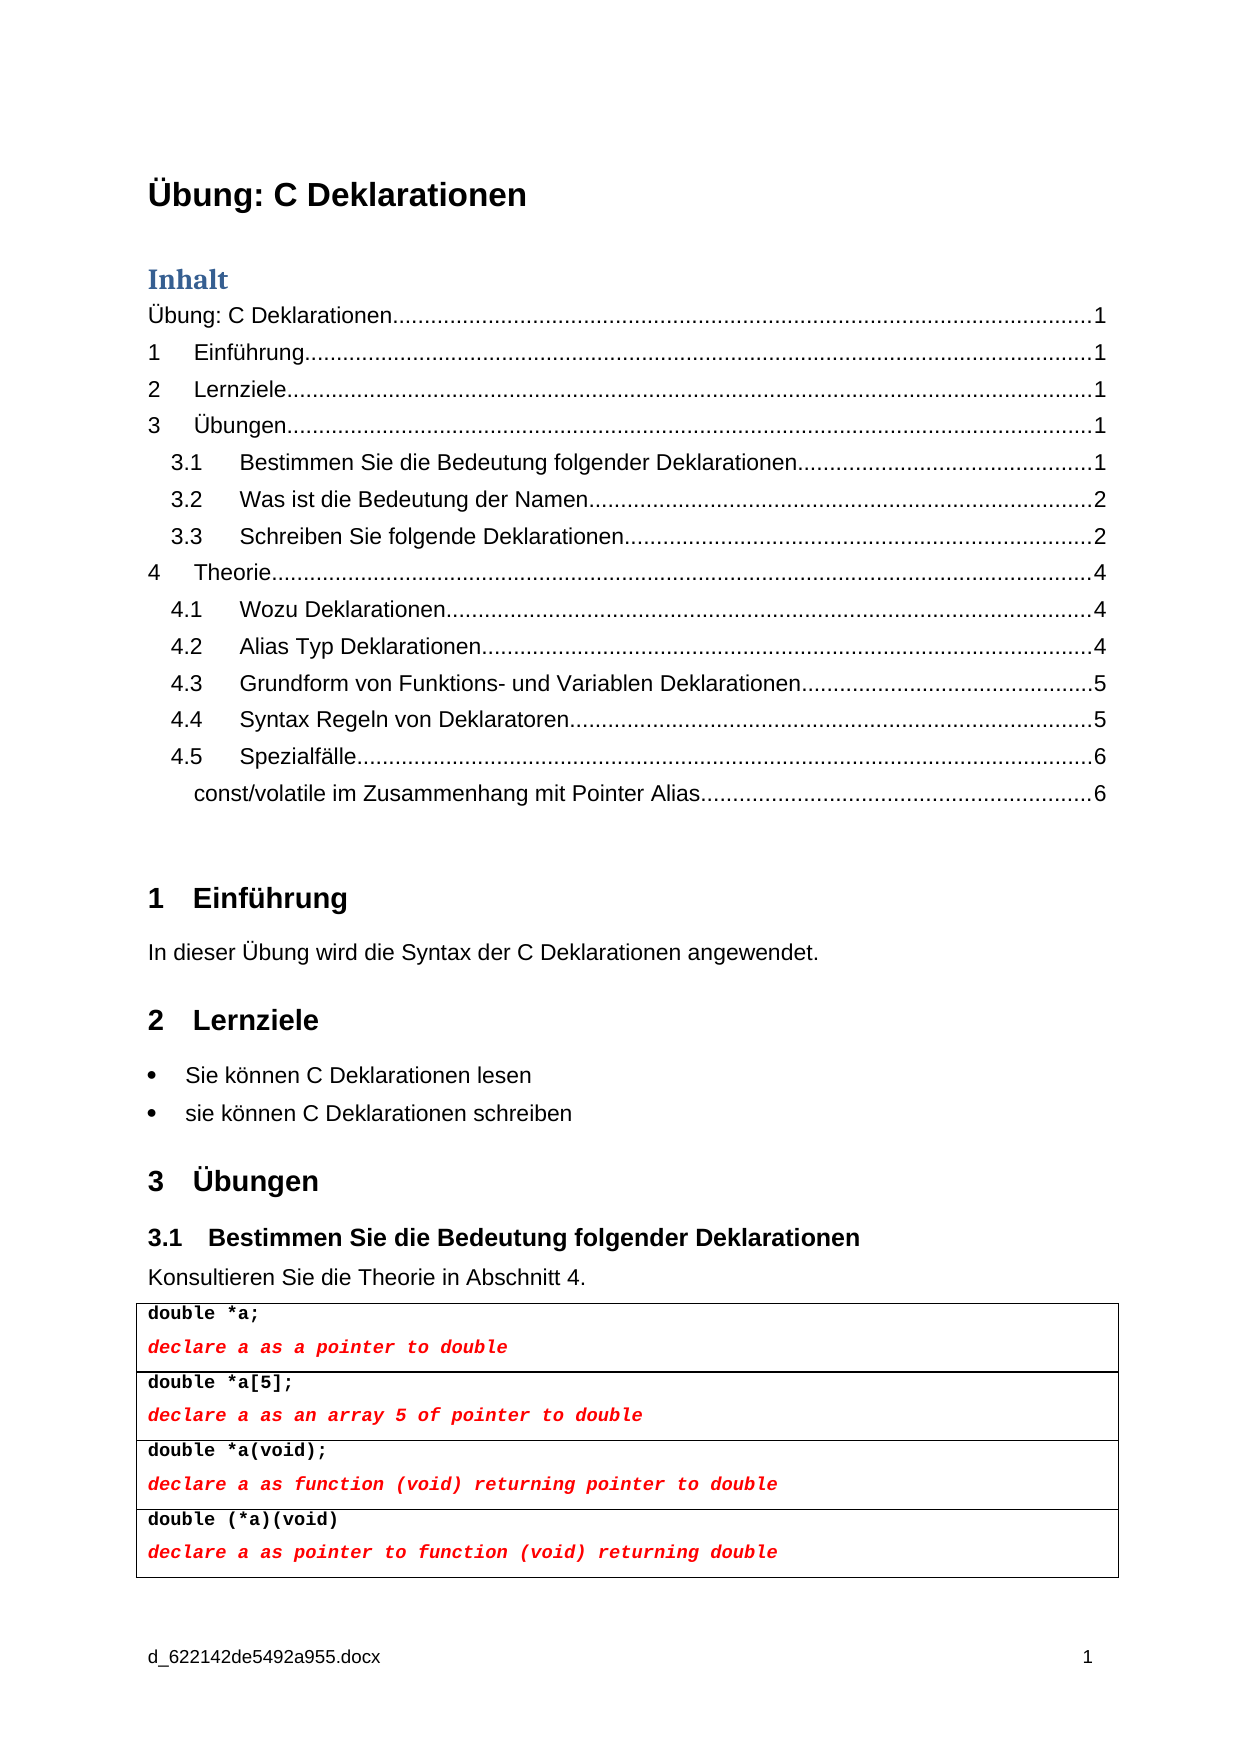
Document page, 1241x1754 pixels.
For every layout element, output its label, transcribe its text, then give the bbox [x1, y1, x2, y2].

text Konsultieren Sie die Theorie in Abschnitt 4. [148, 1264, 1107, 1290]
text In dieser Übung wird die Syntax der C Deklarationen angewendet. [148, 939, 1107, 966]
table_cell double *a(void); declare a as function (void) returning pointer to double [137, 1441, 1118, 1508]
subtitle Übungen [148, 1164, 1107, 1198]
subtitle Einführung [148, 881, 1107, 914]
title Übung: C Deklarationen [148, 175, 1107, 213]
list sie können C Deklarationen schreiben [148, 1100, 1107, 1127]
subtitle Bestimmen Sie die Bedeutung folgender Deklarationen [148, 1223, 1107, 1252]
list Sie können C Deklarationen lesen [148, 1062, 1107, 1088]
subtitle Lernziele [148, 1003, 1107, 1037]
table_cell double *a[5]; declare a as an array 5 of pointer to double [137, 1373, 1118, 1440]
table_header double *a; declare a as a pointer to double [137, 1304, 1118, 1371]
table_cell double (*a)(void) declare a as pointer to function (void) returning double [137, 1510, 1118, 1577]
